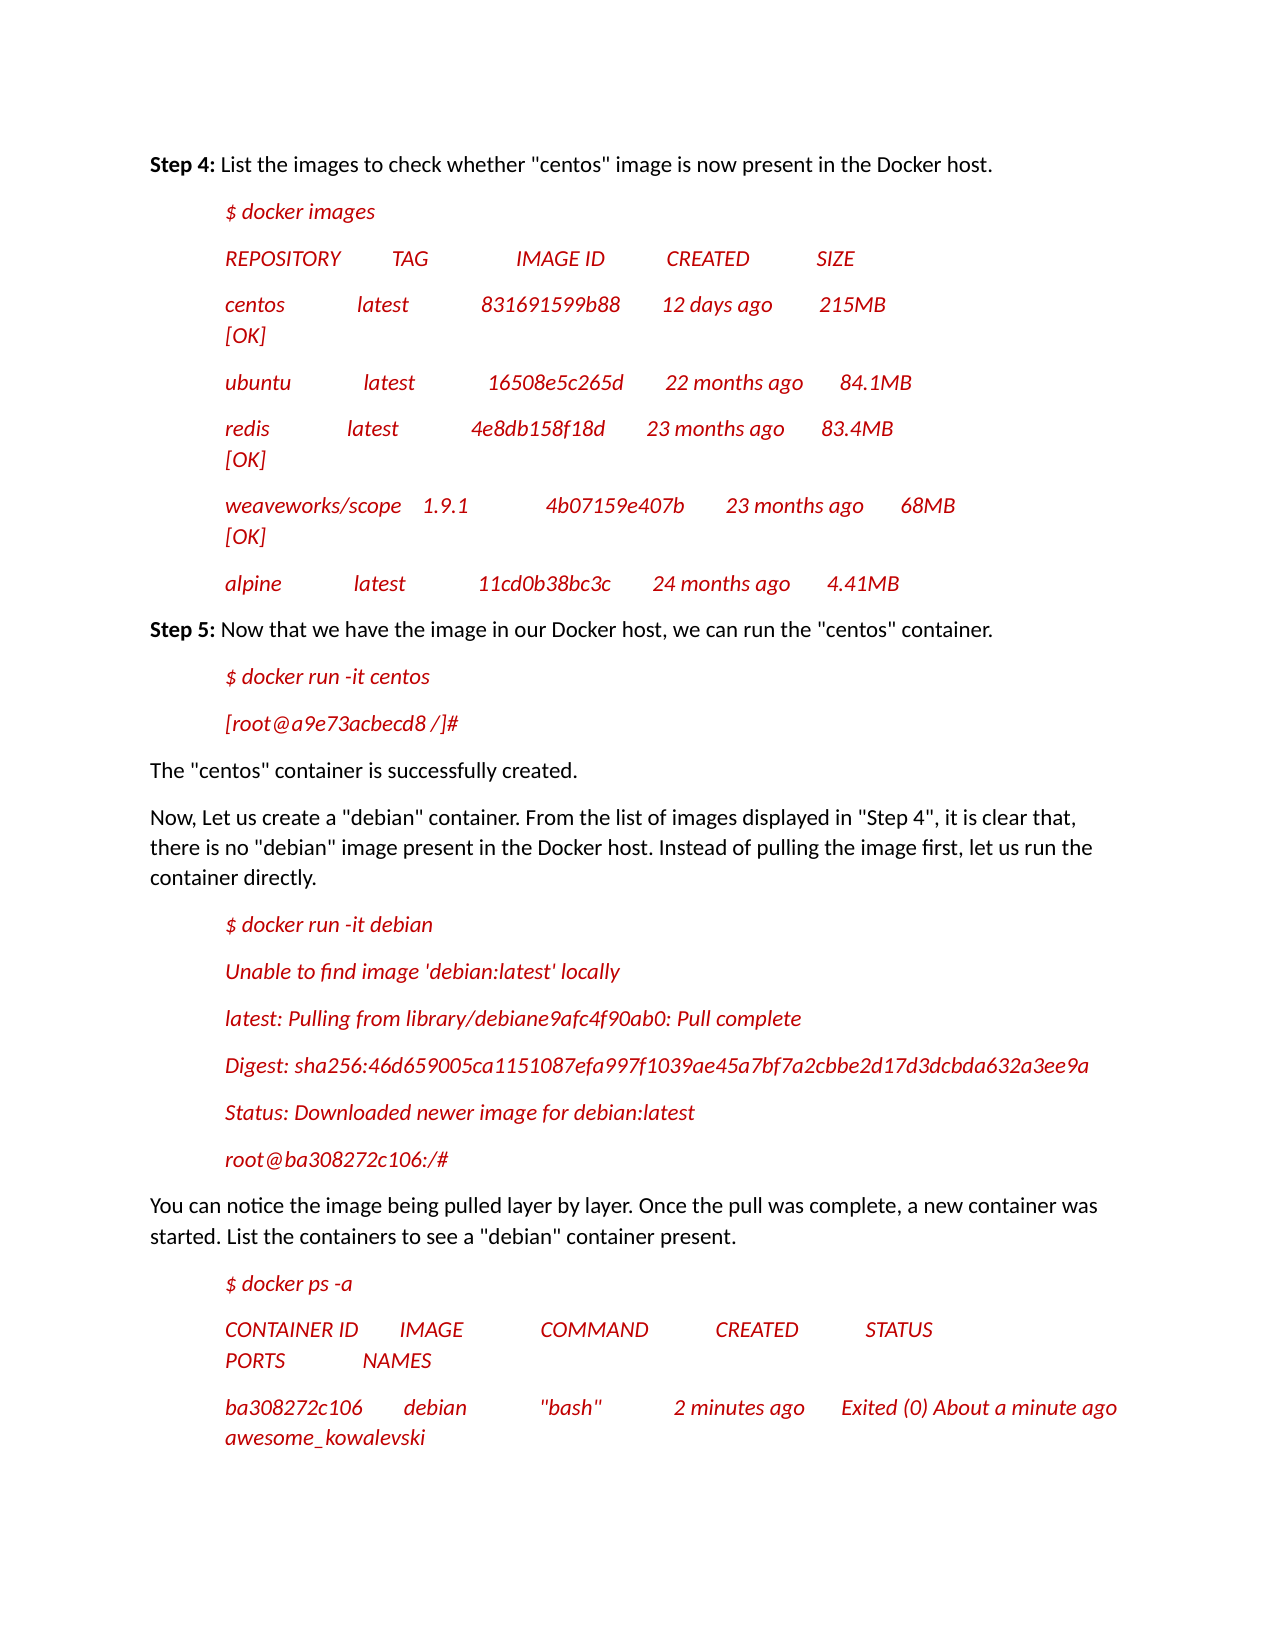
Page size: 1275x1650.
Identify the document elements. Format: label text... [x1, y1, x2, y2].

text ba308272c106 debian "bash" 2 minutes ago Exited (0) About a minute ago awesome_kowalevski [225, 1393, 1125, 1451]
text $ docker run -it centos [225, 662, 1125, 691]
text Status: Downloaded newer image for debian:latest [225, 1098, 1125, 1126]
text You can notice the image being pulled layer by layer. Once the pull was complete, a new container was started. List the containers to see a "debian" container present. [150, 1192, 1125, 1250]
text $ docker images [225, 197, 1125, 225]
text Unable to find image 'debian:latest' locally [225, 957, 1125, 985]
text [root@a9e73acbecd8 /]# [225, 709, 1125, 737]
text $ docker run -it debian [225, 910, 1125, 938]
text Now, Let us create a "debian" container. From the list of images displayed in "Step 4", it is clear that, there is no "debian" image present in the Docker host. Instead of pulling the image first, let us run the container directly. [150, 803, 1125, 892]
text REPOSITORY TAG IMAGE ID CREATED SIZE [225, 244, 1125, 272]
text Step 4: List the images to check whether "centos" image is now present in the Docker host. [150, 150, 1125, 178]
text Step 5: Now that we have the image in our Docker host, we can run the "centos" container. [150, 616, 1125, 644]
text redis latest 4e8db158f18d 23 months ago 83.4MB [OK] [225, 414, 1125, 473]
text centos latest 831691599b88 12 days ago 215MB [OK] [225, 291, 1125, 349]
text latest: Pulling from library/debiane9afc4f90ab0: Pull complete [225, 1004, 1125, 1032]
text The "centos" container is successfully created. [150, 756, 1125, 784]
text Digest: sha256:46d659005ca1151087efa997f1039ae45a7bf7a2cbbe2d17d3dcbda632a3ee9a [225, 1051, 1125, 1079]
text CONTAINER ID IMAGE COMMAND CREATED STATUS PORTS NAMES [225, 1316, 1125, 1374]
text root@ba308272c106:/# [225, 1145, 1125, 1173]
text weaveworks/scope 1.9.1 4b07159e407b 23 months ago 68MB [OK] [225, 492, 1125, 550]
text $ docker ps -a [225, 1269, 1125, 1297]
text alpine latest 11cd0b38bc3c 24 months ago 4.41MB [225, 569, 1125, 597]
text ubuntu latest 16508e5c265d 22 months ago 84.1MB [225, 368, 1125, 396]
